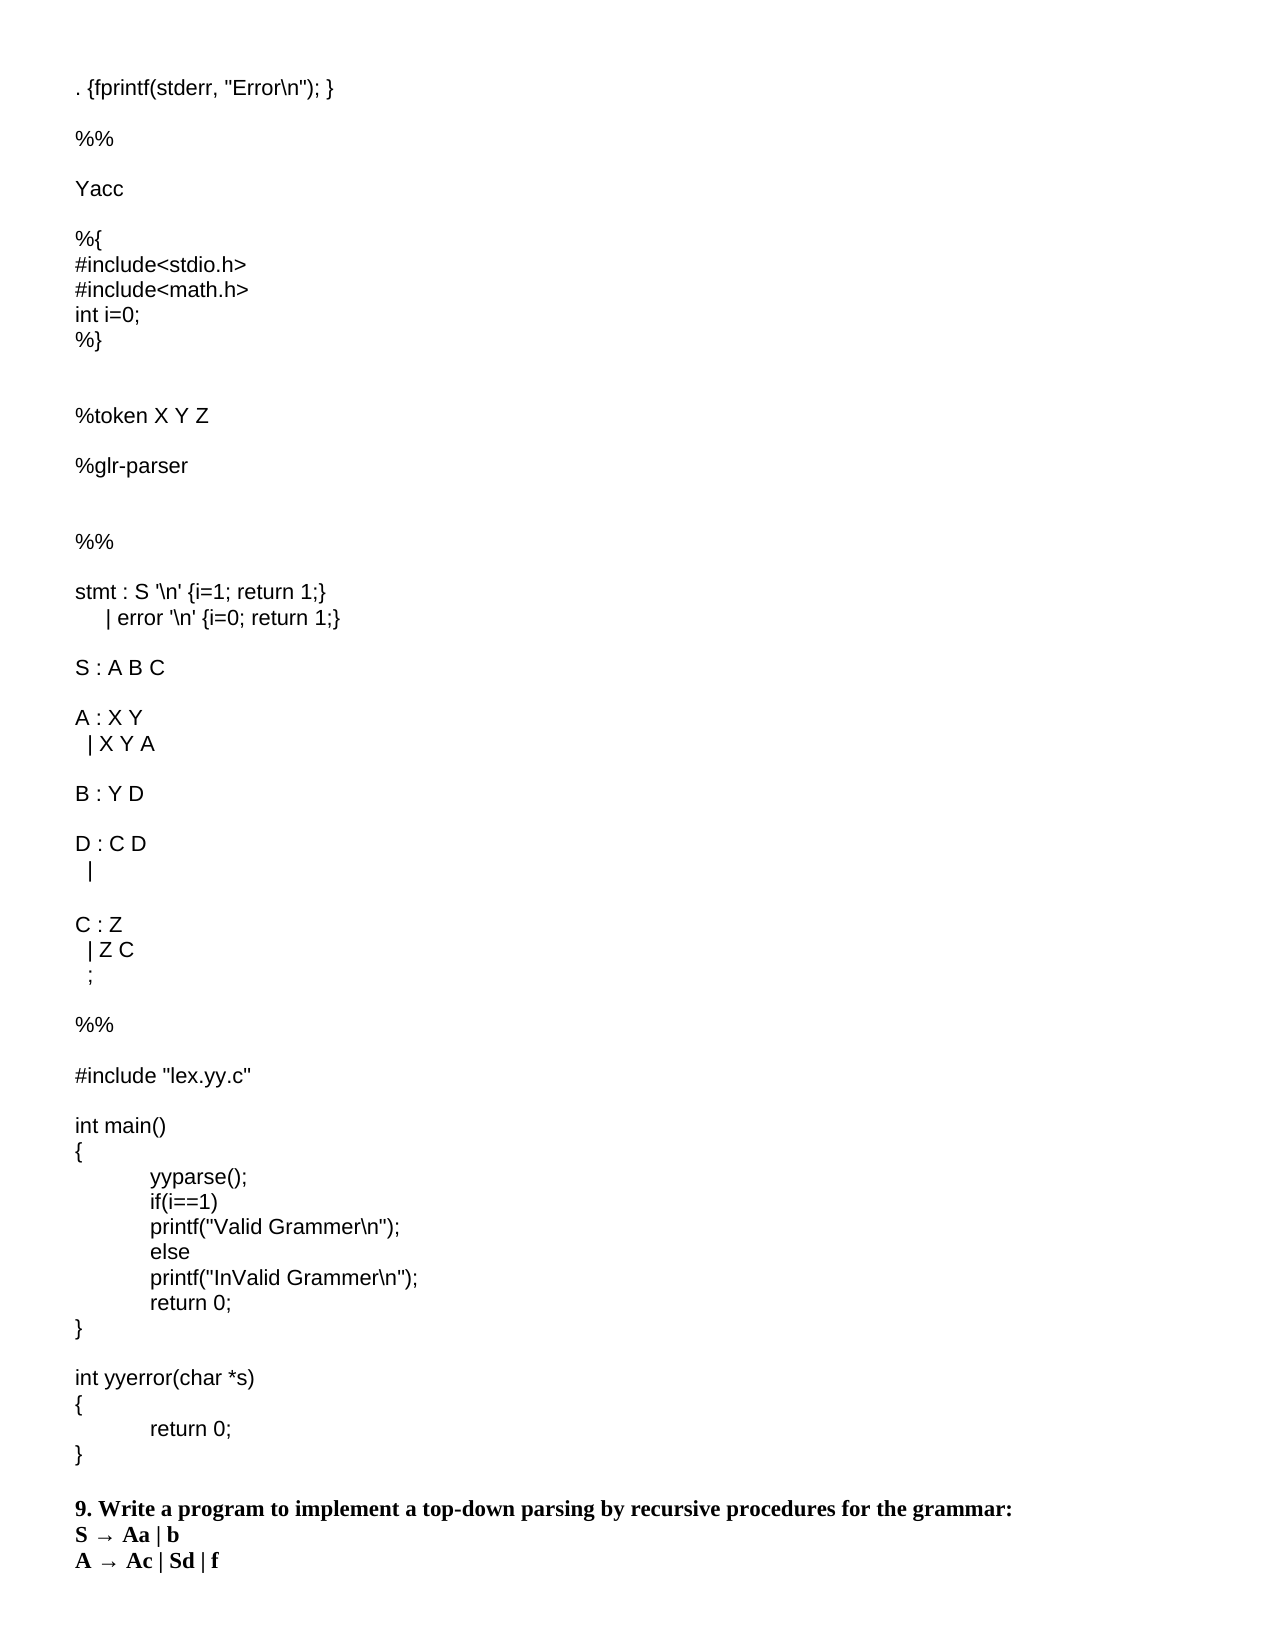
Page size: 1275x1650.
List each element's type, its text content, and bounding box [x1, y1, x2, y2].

text %% [75, 1012, 1200, 1037]
text D : C D [75, 831, 1200, 856]
text { [75, 1138, 1200, 1163]
text #include<math.h> [75, 277, 1200, 302]
text } [75, 1441, 1200, 1466]
text if(i==1) [75, 1189, 1200, 1214]
text int yyerror(char *s) [75, 1365, 1200, 1390]
text %} [75, 327, 1200, 352]
text #include<stdio.h> [75, 251, 1200, 277]
text C : Z [75, 911, 1200, 937]
text | [75, 856, 1200, 882]
text %{ [75, 226, 1200, 251]
text . {fprintf(stderr, "Error\n"); } [75, 75, 1200, 100]
text stmt : S '\n' {i=1; return 1;} [75, 579, 1200, 604]
text 9. Write a program to implement a top-down parsing by recursive procedures for the grammar: [75, 1495, 1200, 1521]
text %token X Y Z [75, 403, 1200, 428]
text | error '\n' {i=0; return 1;} [75, 604, 1200, 629]
text S → Aa | b [75, 1521, 1200, 1547]
text S : A B C [75, 655, 1200, 680]
text Yacc [75, 176, 1200, 201]
text %% [75, 125, 1200, 151]
text else [75, 1239, 1200, 1264]
text int i=0; [75, 302, 1200, 327]
text yyparse(); [75, 1163, 1200, 1189]
text return 0; [75, 1416, 1200, 1441]
text A : X Y [75, 705, 1200, 730]
text | X Y A [75, 730, 1200, 756]
text ; [75, 962, 1200, 987]
text int main() [75, 1113, 1200, 1138]
text %glr-parser [75, 453, 1200, 478]
text B : Y D [75, 781, 1200, 806]
text { [75, 1390, 1200, 1416]
text #include "lex.yy.c" [75, 1063, 1200, 1088]
text printf("InValid Grammer\n"); [75, 1264, 1200, 1289]
text } [75, 1315, 1200, 1340]
text A → Ac | Sd | f [75, 1547, 1200, 1574]
text printf("Valid Grammer\n"); [75, 1214, 1200, 1239]
text return 0; [75, 1289, 1200, 1315]
text %% [75, 529, 1200, 554]
text | Z C [75, 937, 1200, 962]
